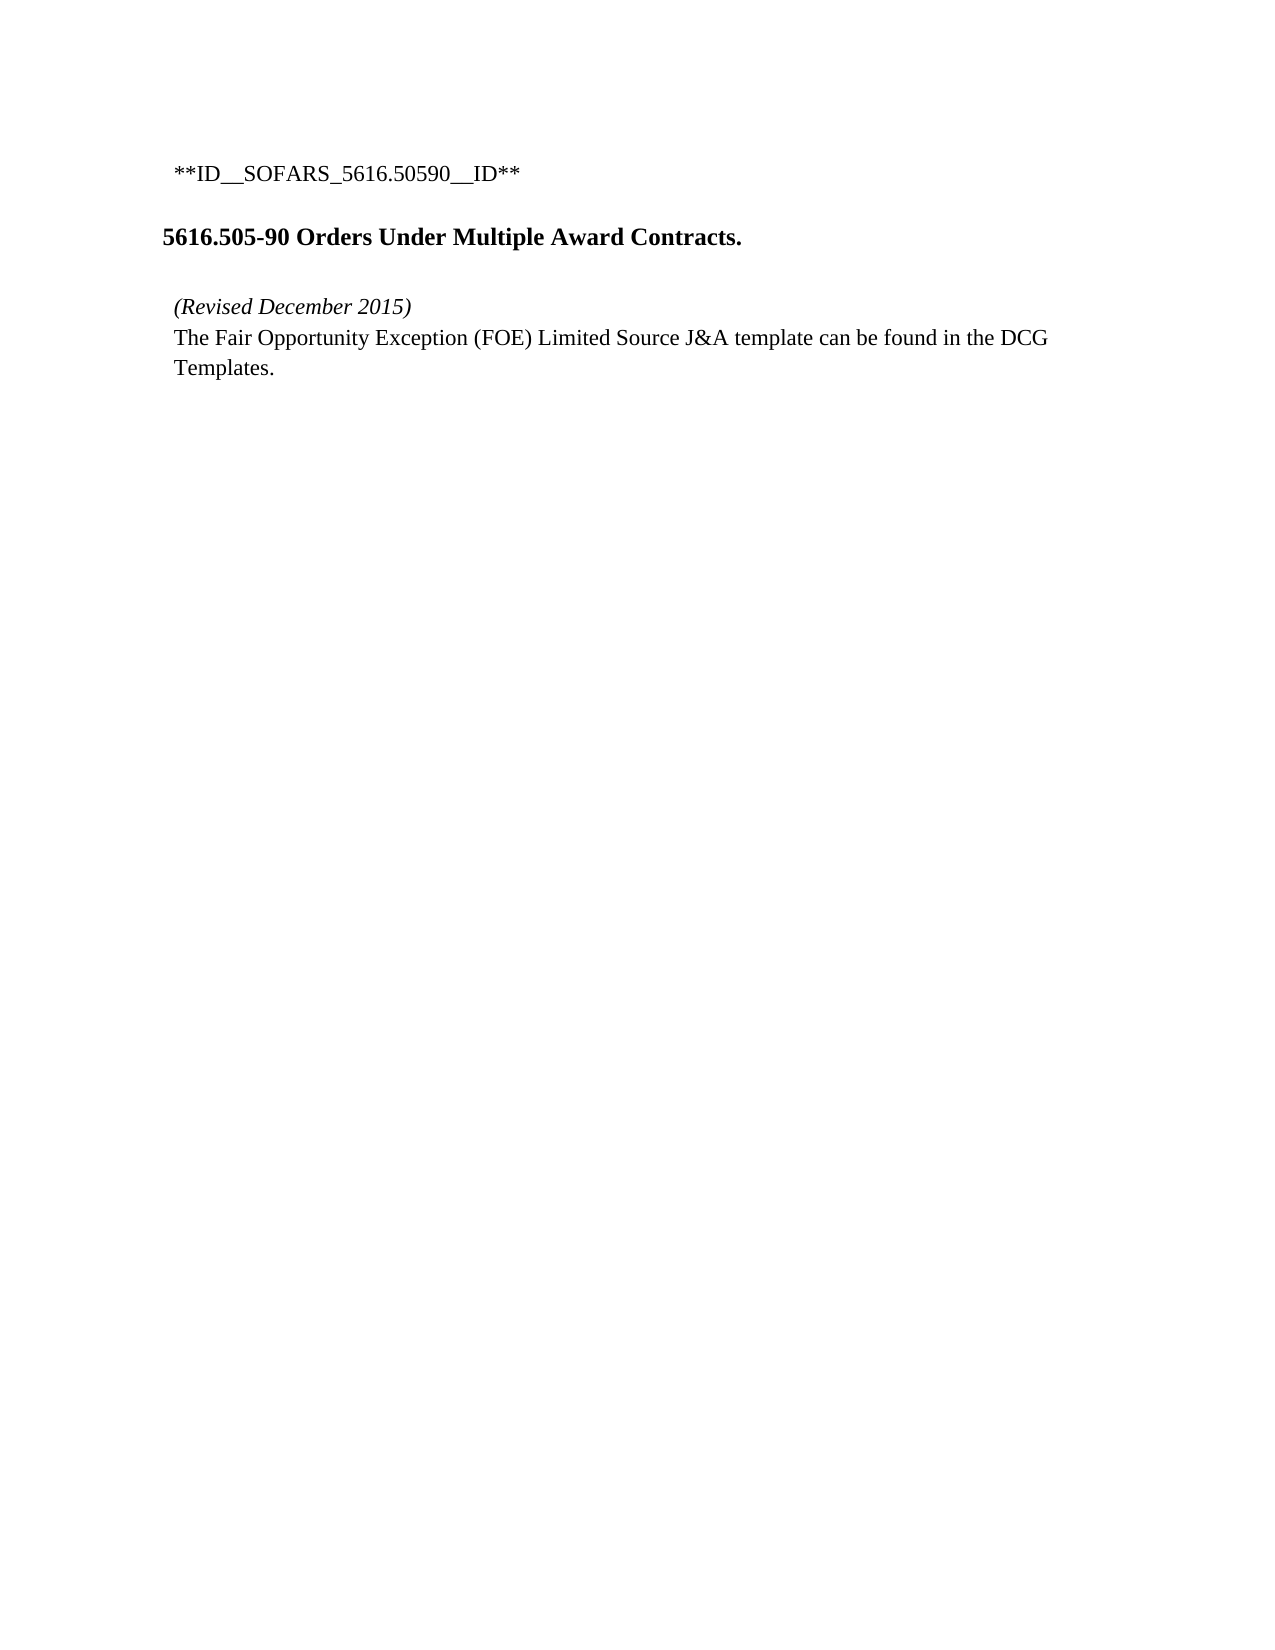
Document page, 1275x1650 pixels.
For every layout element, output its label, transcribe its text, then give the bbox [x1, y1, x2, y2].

text **ID__SOFARS_5616.50590__ID** [163, 150, 1135, 197]
subtitle 5616.505-90 Orders Under Multiple Award Contracts. [162, 222, 1125, 251]
text (Revised December 2015) [163, 283, 1135, 313]
text The Fair Opportunity Exception (FOE) Limited Source J&A template can be found in the DCG Templates. [163, 313, 1135, 391]
